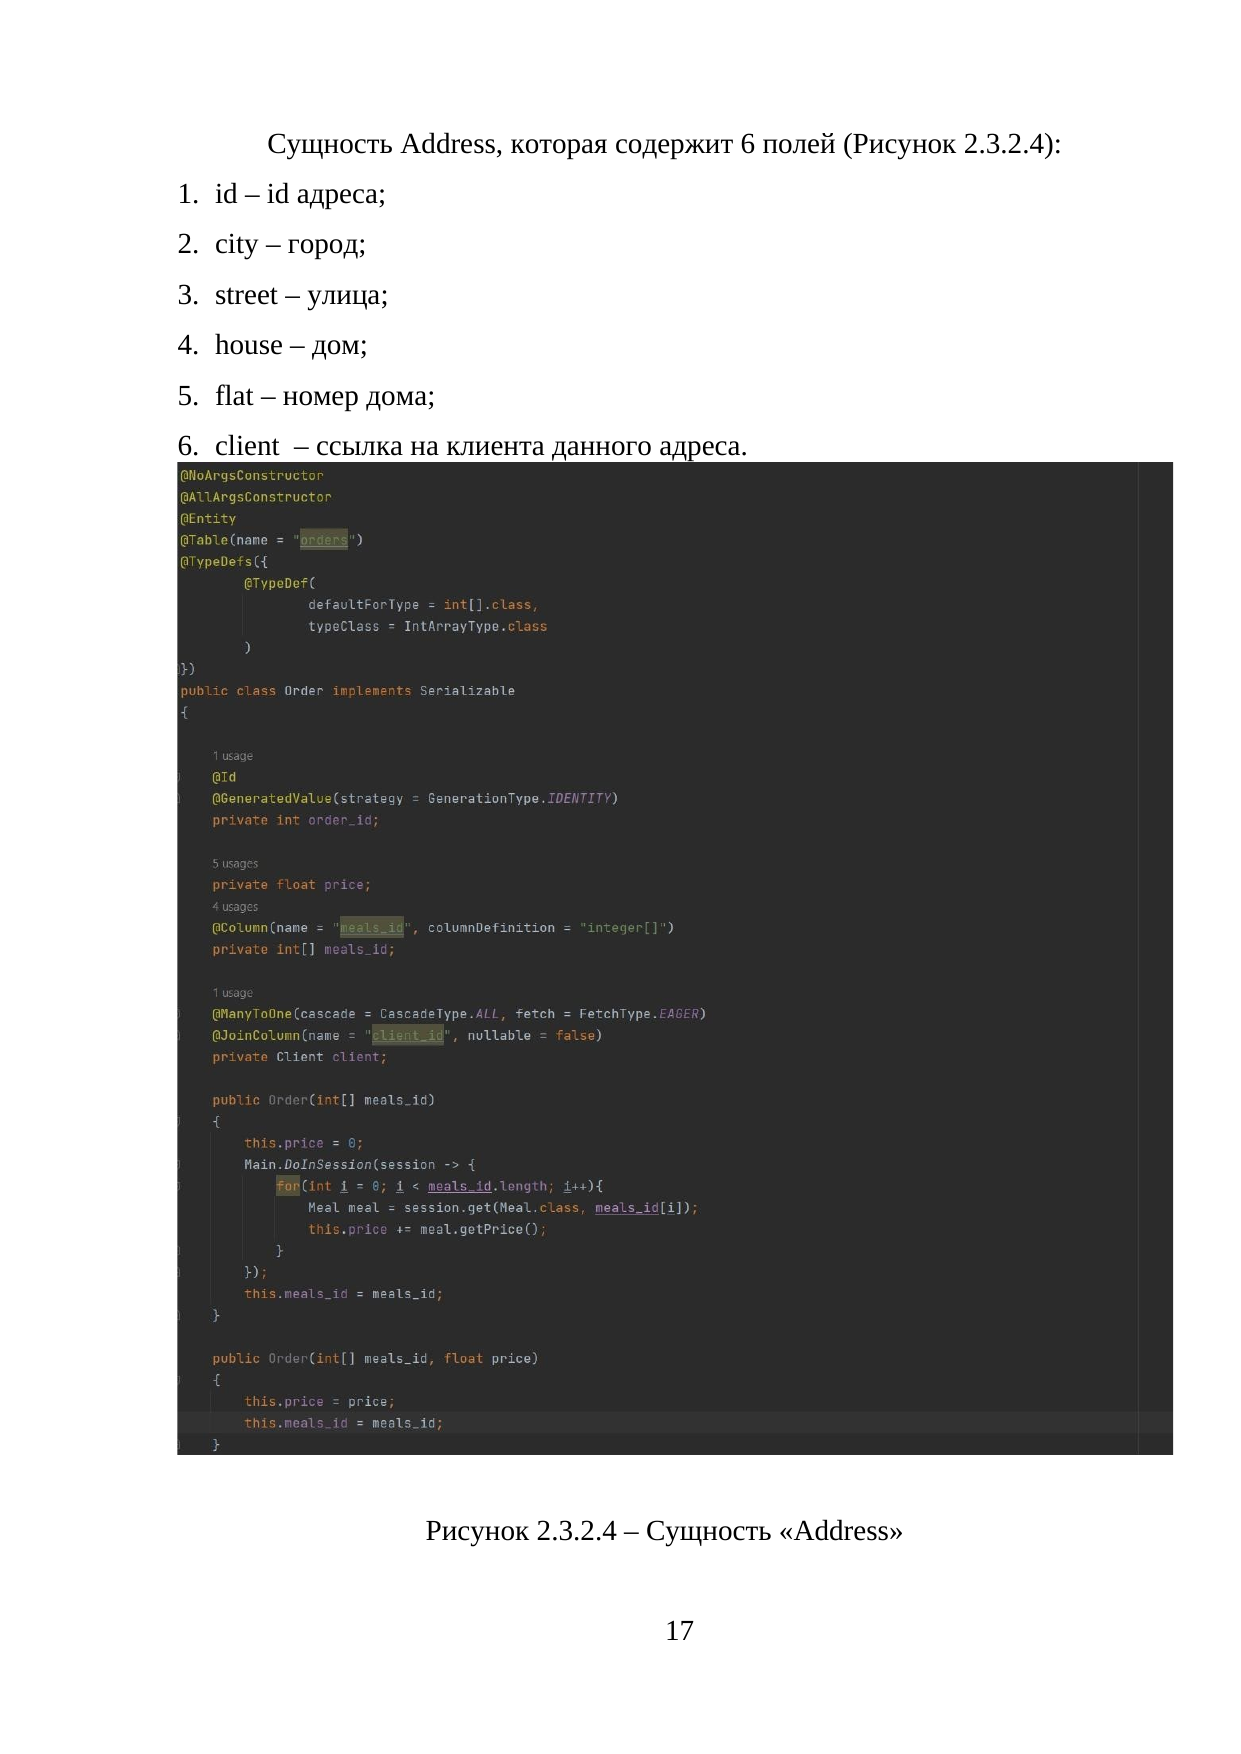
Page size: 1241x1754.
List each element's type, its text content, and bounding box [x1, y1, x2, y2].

text Рисунок 2.3.2.4 – Сущность «Address» [177, 1513, 1152, 1546]
list id – id адреса; [177, 176, 1152, 210]
picture [177, 462, 1174, 1455]
list street – улица; [177, 277, 1152, 310]
list house – дом; [177, 327, 1152, 361]
list client – ссылка на клиента данного адреса. [177, 428, 1152, 461]
text Сущность Address, которая содержит 6 полей (Рисунок 2.3.2.4): [177, 126, 1152, 159]
list city – город; [177, 227, 1152, 260]
list flat – номер дома; [177, 378, 1152, 411]
